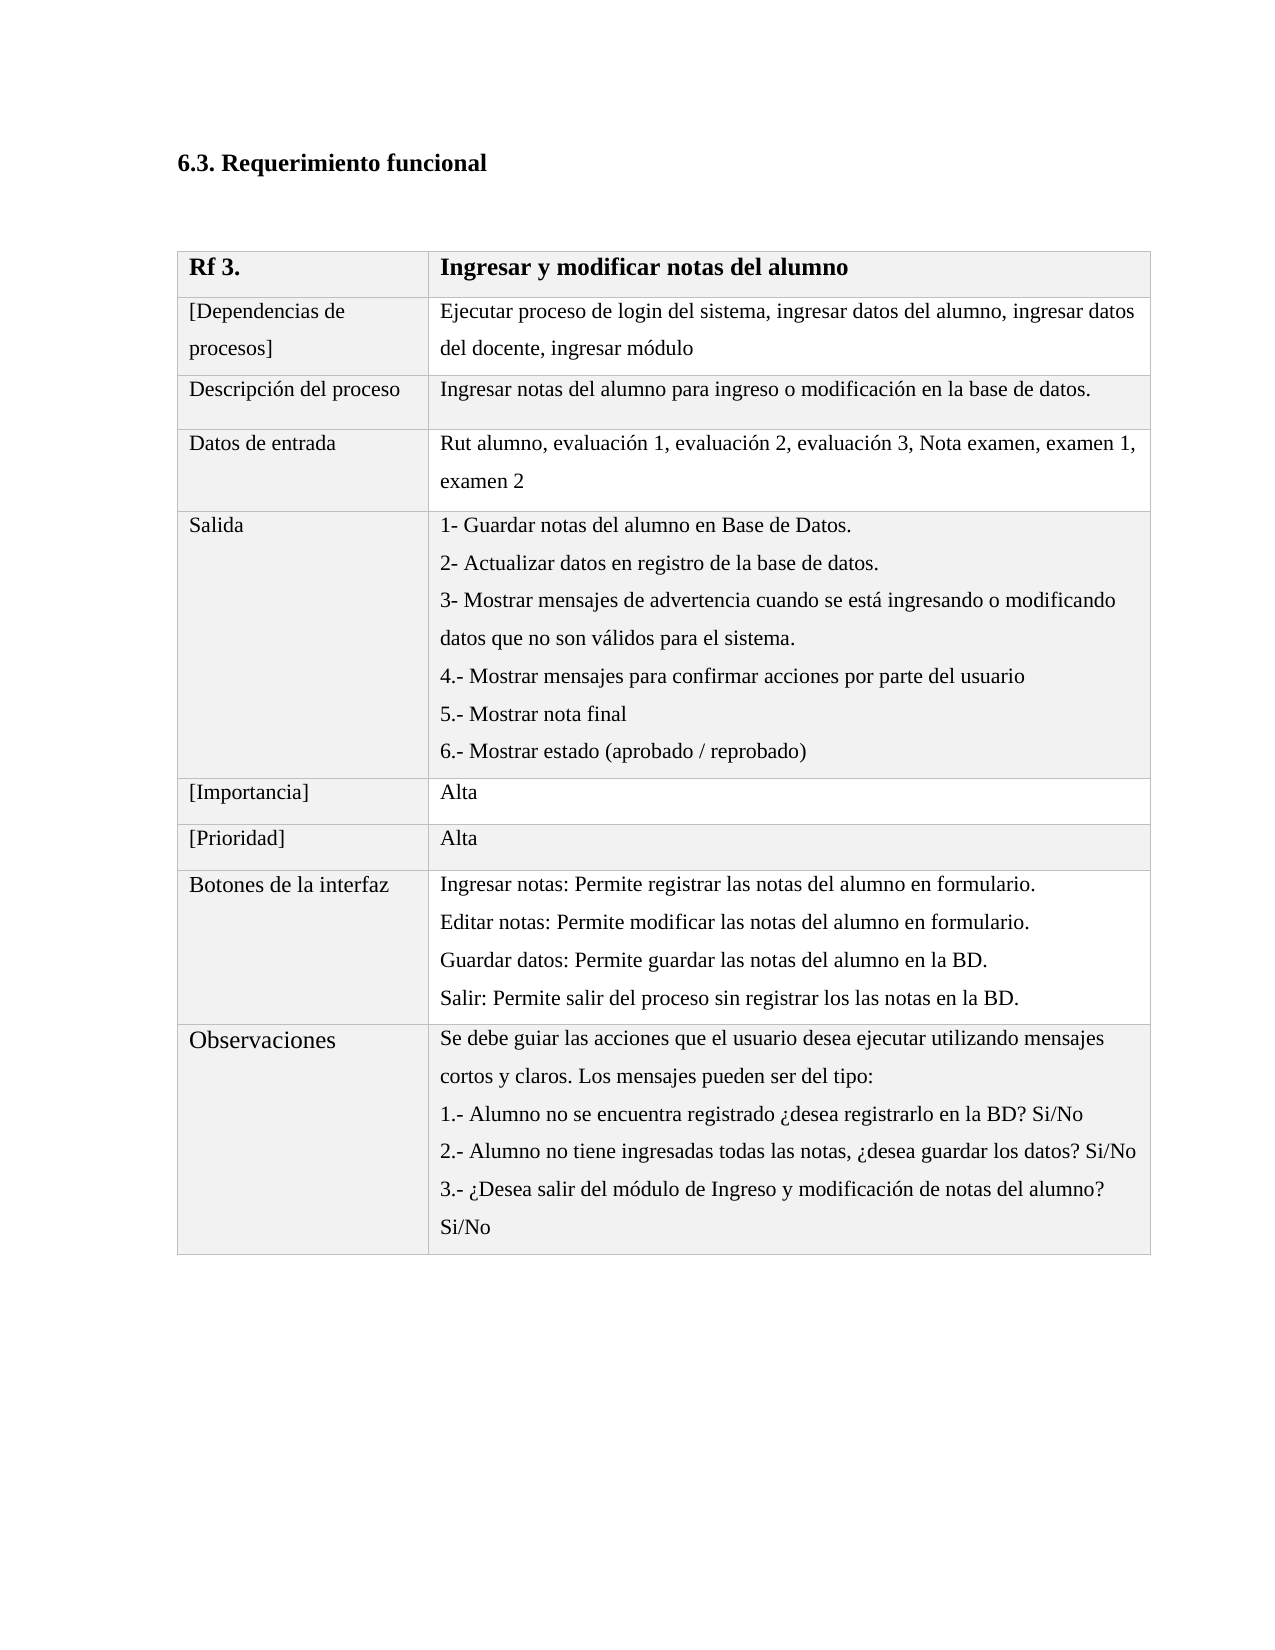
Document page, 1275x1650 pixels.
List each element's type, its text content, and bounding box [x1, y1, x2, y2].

table_cell Observaciones [178, 1025, 428, 1254]
table_cell Datos de entrada [178, 430, 428, 511]
table_cell Descripción del proceso [178, 376, 428, 429]
table_cell [Dependencias de procesos] [178, 298, 428, 375]
table_cell Ejecutar proceso de login del sistema, ingresar datos del alumno, ingresar datos del docente, ingresar módulo [429, 298, 1150, 375]
subtitle 6.3. Requerimiento funcional [177, 148, 1098, 176]
table_cell Alta [429, 779, 1150, 824]
table_cell Rut alumno, evaluación 1, evaluación 2, evaluación 3, Nota examen, examen 1, examen 2 [429, 430, 1150, 511]
table_cell 1- Guardar notas del alumno en Base de Datos. 2- Actualizar datos en registro de la base de datos. 3- Mostrar mensajes de advertencia cuando se está ingresando o modificando datos que no son válidos para el sistema. 4.- Mostrar mensajes para confirmar acciones por parte del usuario 5.- Mostrar nota final 6.- Mostrar estado (aprobado / reprobado) [429, 512, 1150, 778]
table_cell Botones de la interfaz [178, 871, 428, 1024]
table_cell [Importancia] [178, 779, 428, 824]
table_cell Se debe guiar las acciones que el usuario desea ejecutar utilizando mensajes cortos y claros. Los mensajes pueden ser del tipo: 1.- Alumno no se encuentra registrado ¿desea registrarlo en la BD? Si/No 2.- Alumno no tiene ingresadas todas las notas, ¿desea guardar los datos? Si/No 3.- ¿Desea salir del módulo de Ingreso y modificación de notas del alumno? Si/No [429, 1025, 1150, 1254]
table_header Rf 3. [178, 252, 428, 297]
table_cell Ingresar notas del alumno para ingreso o modificación en la base de datos. [429, 376, 1150, 429]
table_cell Salida [178, 512, 428, 778]
table_cell Ingresar notas: Permite registrar las notas del alumno en formulario. Editar notas: Permite modificar las notas del alumno en formulario. Guardar datos: Permite guardar las notas del alumno en la BD. Salir: Permite salir del proceso sin registrar los las notas en la BD. [429, 871, 1150, 1024]
table_header Ingresar y modificar notas del alumno [429, 252, 1150, 297]
table_cell [Prioridad] [178, 825, 428, 870]
table_cell Alta [429, 825, 1150, 870]
